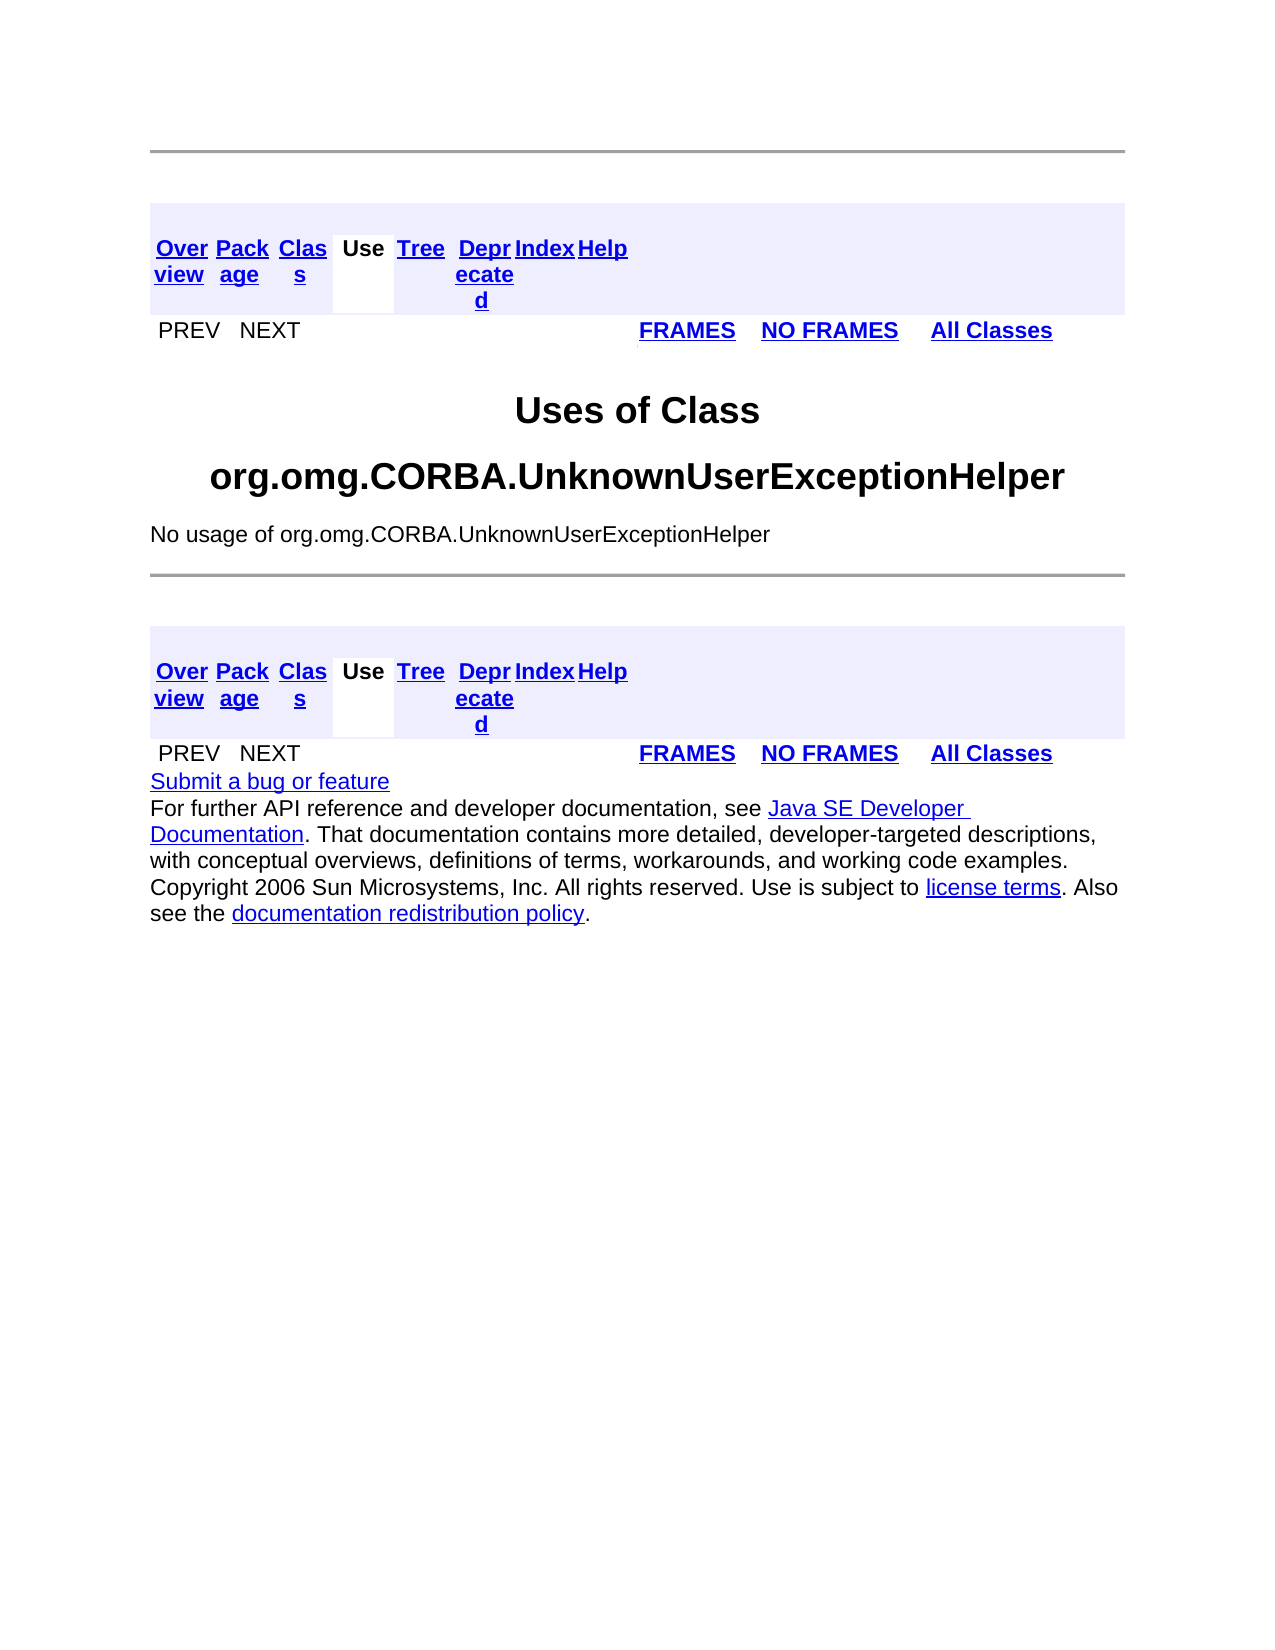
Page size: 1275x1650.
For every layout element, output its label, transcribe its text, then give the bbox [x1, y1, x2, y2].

table_cell PREV NEXT [150, 739, 637, 768]
table_cell PREV NEXT [150, 315, 637, 345]
text No usage of org.omg.CORBA.UnknownUserExceptionHelper [150, 521, 1125, 547]
table_header [150, 626, 1125, 739]
table_header [150, 203, 1125, 315]
text Copyright 2006 Sun Microsystems, Inc. All rights reserved. Use is subject to license terms. Also see the documentation redistribution policy. [150, 874, 1125, 926]
text org.omg.CORBA.UnknownUserExceptionHelper [150, 454, 1125, 497]
table_cell FRAMES NO FRAMES All Classes [638, 739, 1125, 768]
text Uses of Class [150, 388, 1125, 431]
text Submit a bug or feature [150, 768, 1125, 795]
text For further API reference and developer documentation, see Java SE Developer Documentation. That documentation contains more detailed, developer-targeted descriptions, with conceptual overviews, definitions of terms, workarounds, and working code examples. [150, 795, 1125, 874]
table_cell FRAMES NO FRAMES All Classes [638, 315, 1125, 345]
